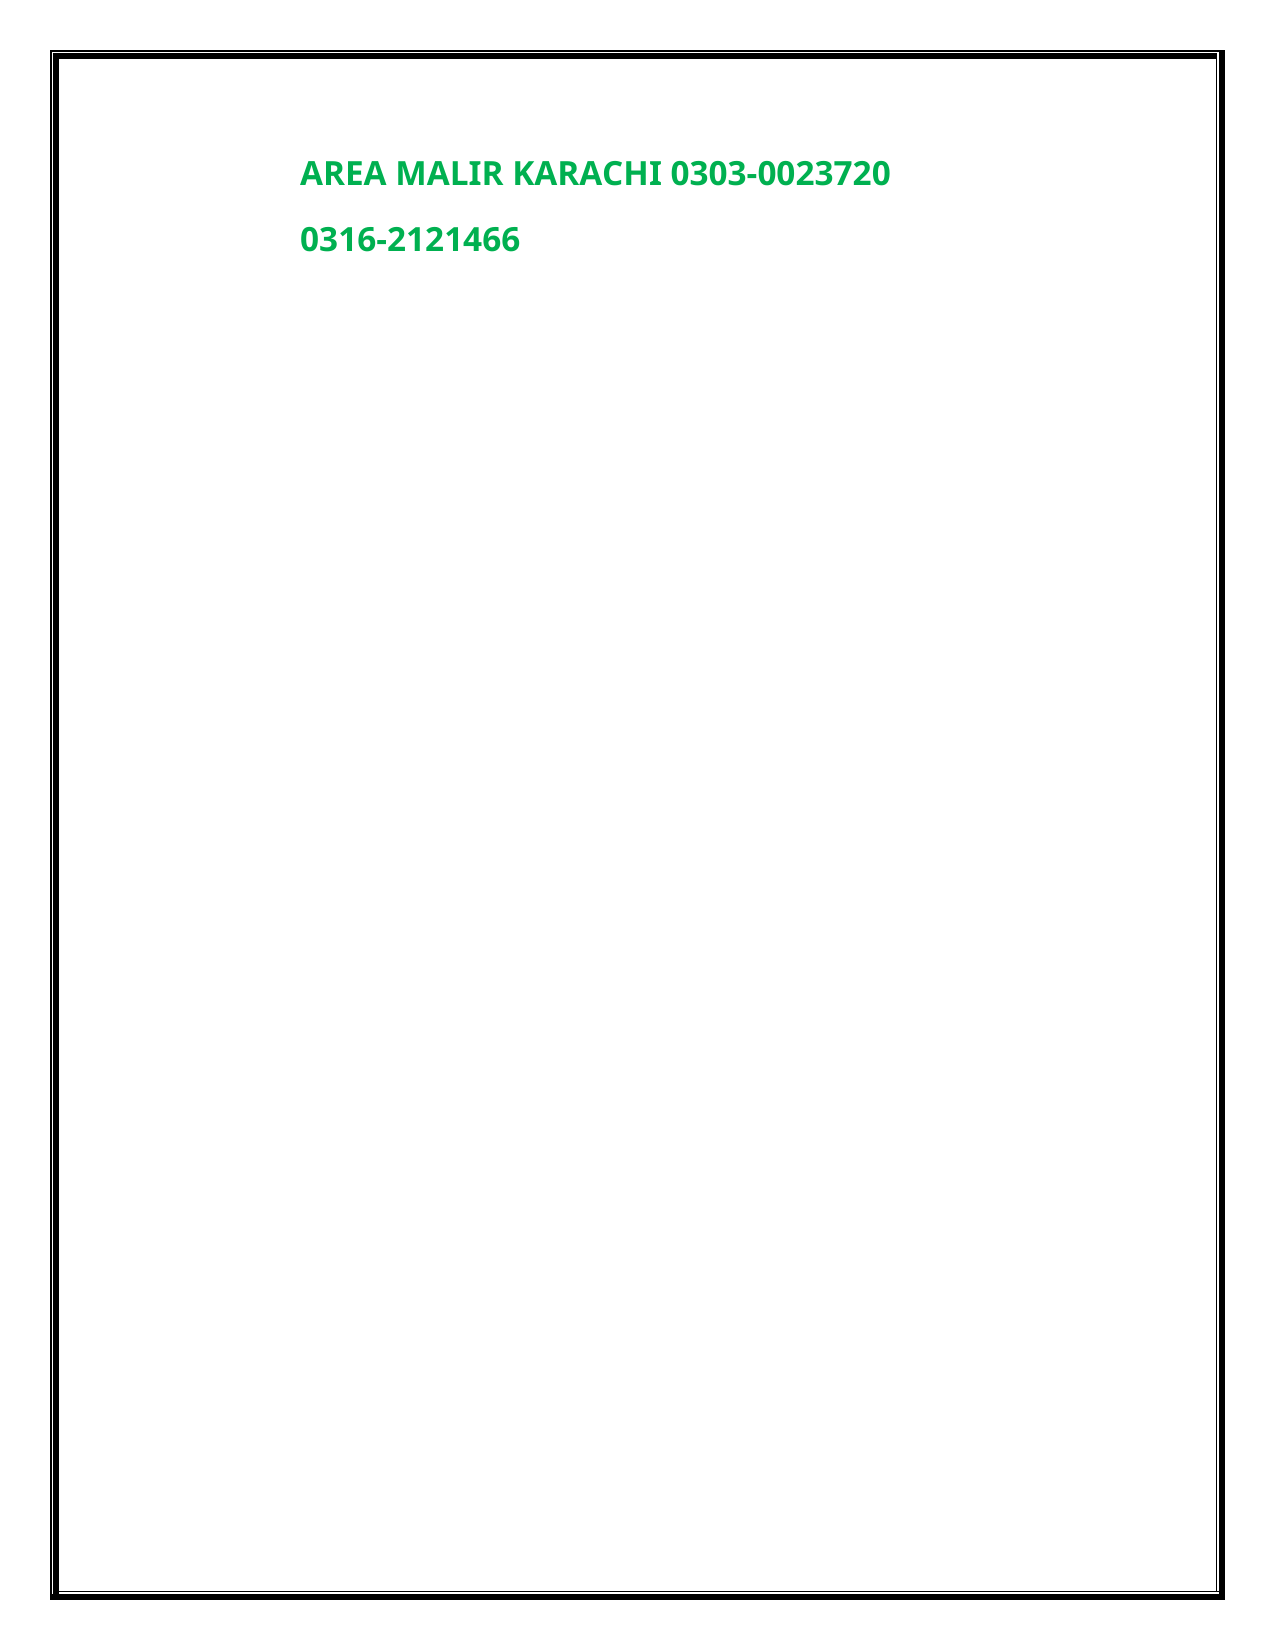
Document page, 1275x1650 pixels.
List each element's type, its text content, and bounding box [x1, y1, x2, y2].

text AREA MALIR KARACHI 0303-0023720 [225, 150, 1125, 195]
text 0316-2121466 . [225, 216, 1125, 261]
